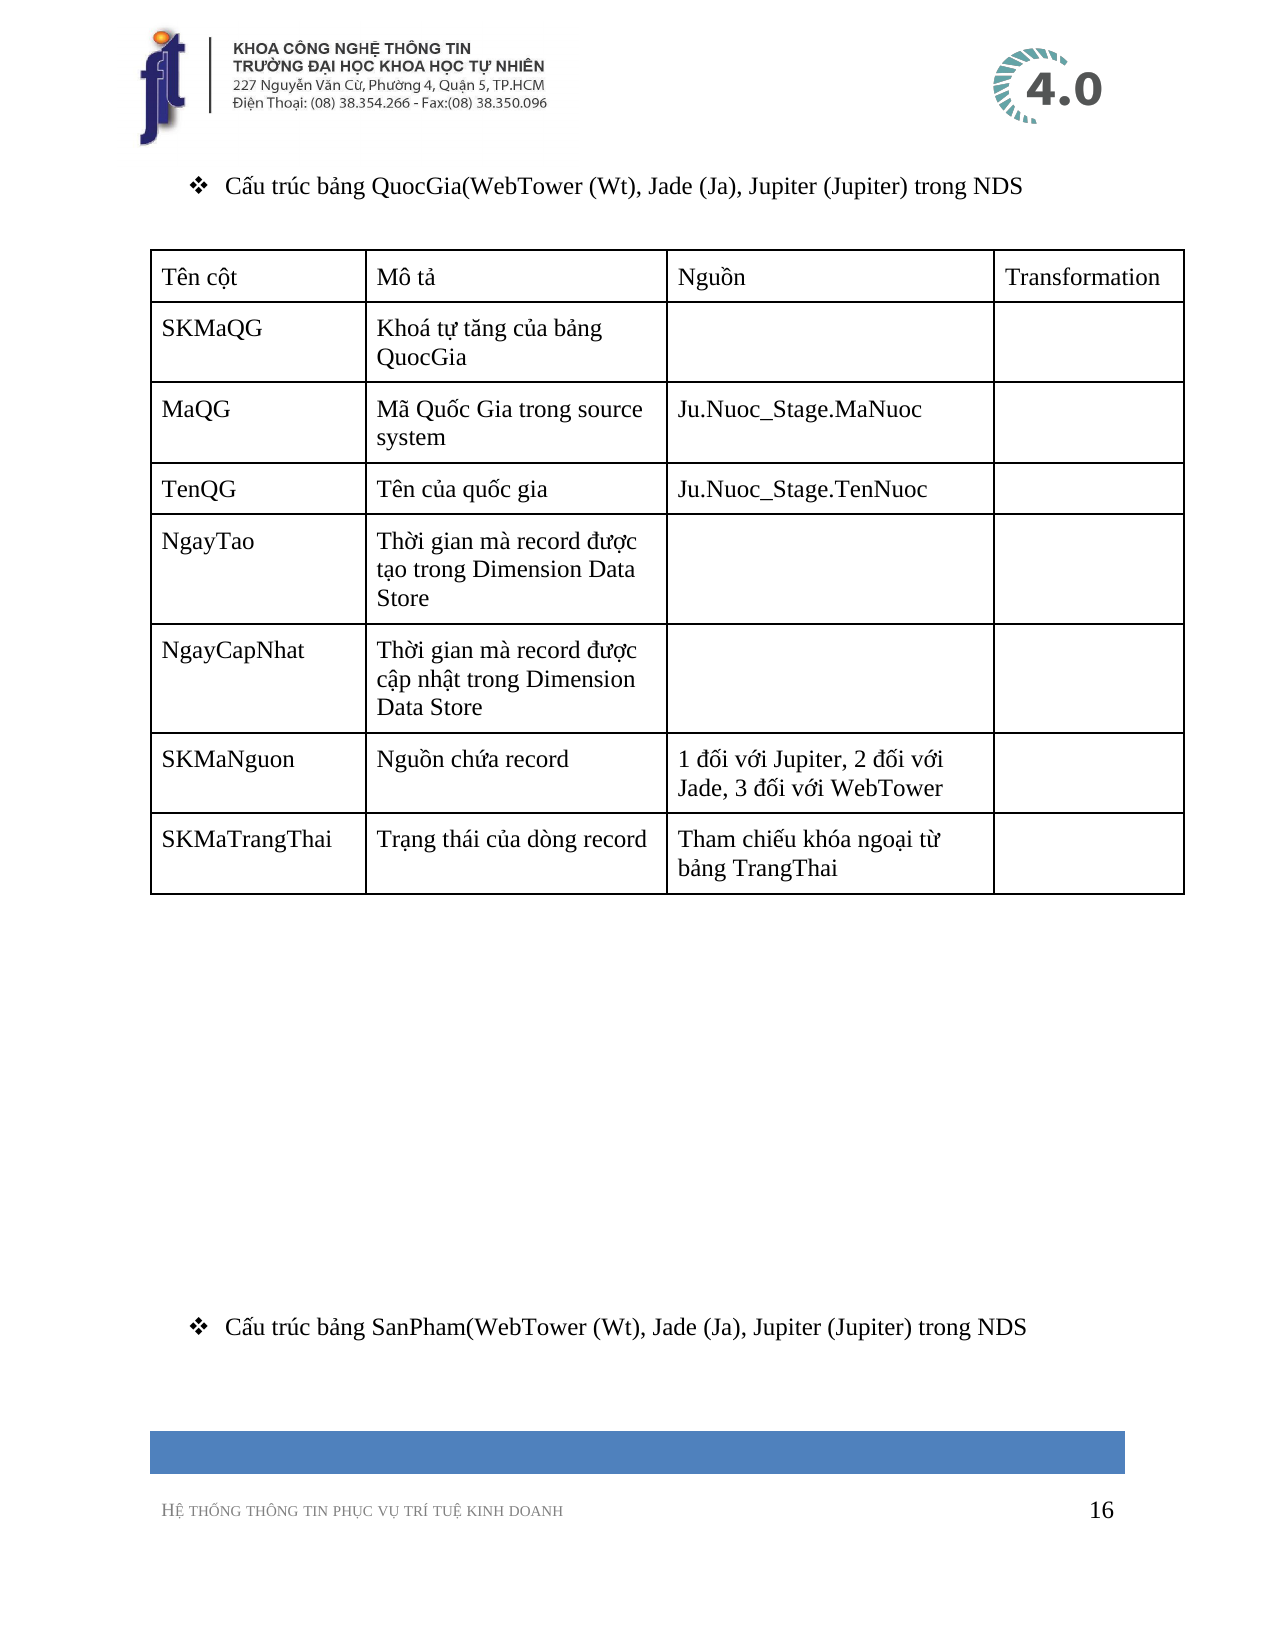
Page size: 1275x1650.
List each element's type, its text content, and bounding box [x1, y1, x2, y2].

table_cell TenQG [152, 464, 365, 513]
table_cell Ju.Nuoc_Stage.TenNuoc [668, 464, 993, 513]
table_cell Mã Quốc Gia trong source system [367, 383, 666, 462]
table_header Tên cột [152, 251, 365, 301]
table_cell [995, 625, 1183, 732]
table_cell MaQG [152, 383, 365, 462]
table_cell Nguồn chứa record [367, 734, 666, 812]
table_cell 1 đối với Jupiter, 2 đối với Jade, 3 đối với WebTower [668, 734, 993, 812]
picture [967, 41, 1130, 131]
table_cell SKMaTrangThai [152, 814, 365, 892]
table_cell [995, 303, 1183, 381]
table_cell [668, 625, 993, 732]
table_cell [995, 464, 1183, 513]
table_cell Ju.Nuoc_Stage.MaNuoc [668, 383, 993, 462]
table_cell Tham chiếu khóa ngoại từ bảng TrangThai [668, 814, 993, 892]
table_cell NgayCapNhat [152, 625, 365, 732]
table_header Nguồn [668, 251, 993, 301]
table_cell SKMaQG [152, 303, 365, 381]
table_cell [995, 383, 1183, 462]
table_cell [668, 515, 993, 622]
table_cell Khoá tự tăng của bảng QuocGia [367, 303, 666, 381]
table_cell NgayTao [152, 515, 365, 622]
table_header Transformation [995, 251, 1183, 301]
table_cell [995, 734, 1183, 812]
table_cell [995, 515, 1183, 622]
list Cấu trúc bảng SanPham(WebTower (Wt), Jade (Ja), Jupiter (Jupiter) trong NDS [187, 1312, 1125, 1341]
table_cell Trạng thái của dòng record [367, 814, 666, 892]
table_cell SKMaNguon [152, 734, 365, 812]
table_cell [668, 303, 993, 381]
table_cell Thời gian mà record được cập nhật trong Dimension Data Store [367, 625, 666, 732]
table_cell Thời gian mà record được tạo trong Dimension Data Store [367, 515, 666, 622]
table_header Mô tả [367, 251, 666, 301]
list Cấu trúc bảng QuocGia(WebTower (Wt), Jade (Ja), Jupiter (Jupiter) trong NDS [187, 171, 1125, 199]
table_cell Tên của quốc gia [367, 464, 666, 513]
picture [117, 21, 580, 167]
table_cell [995, 814, 1183, 892]
